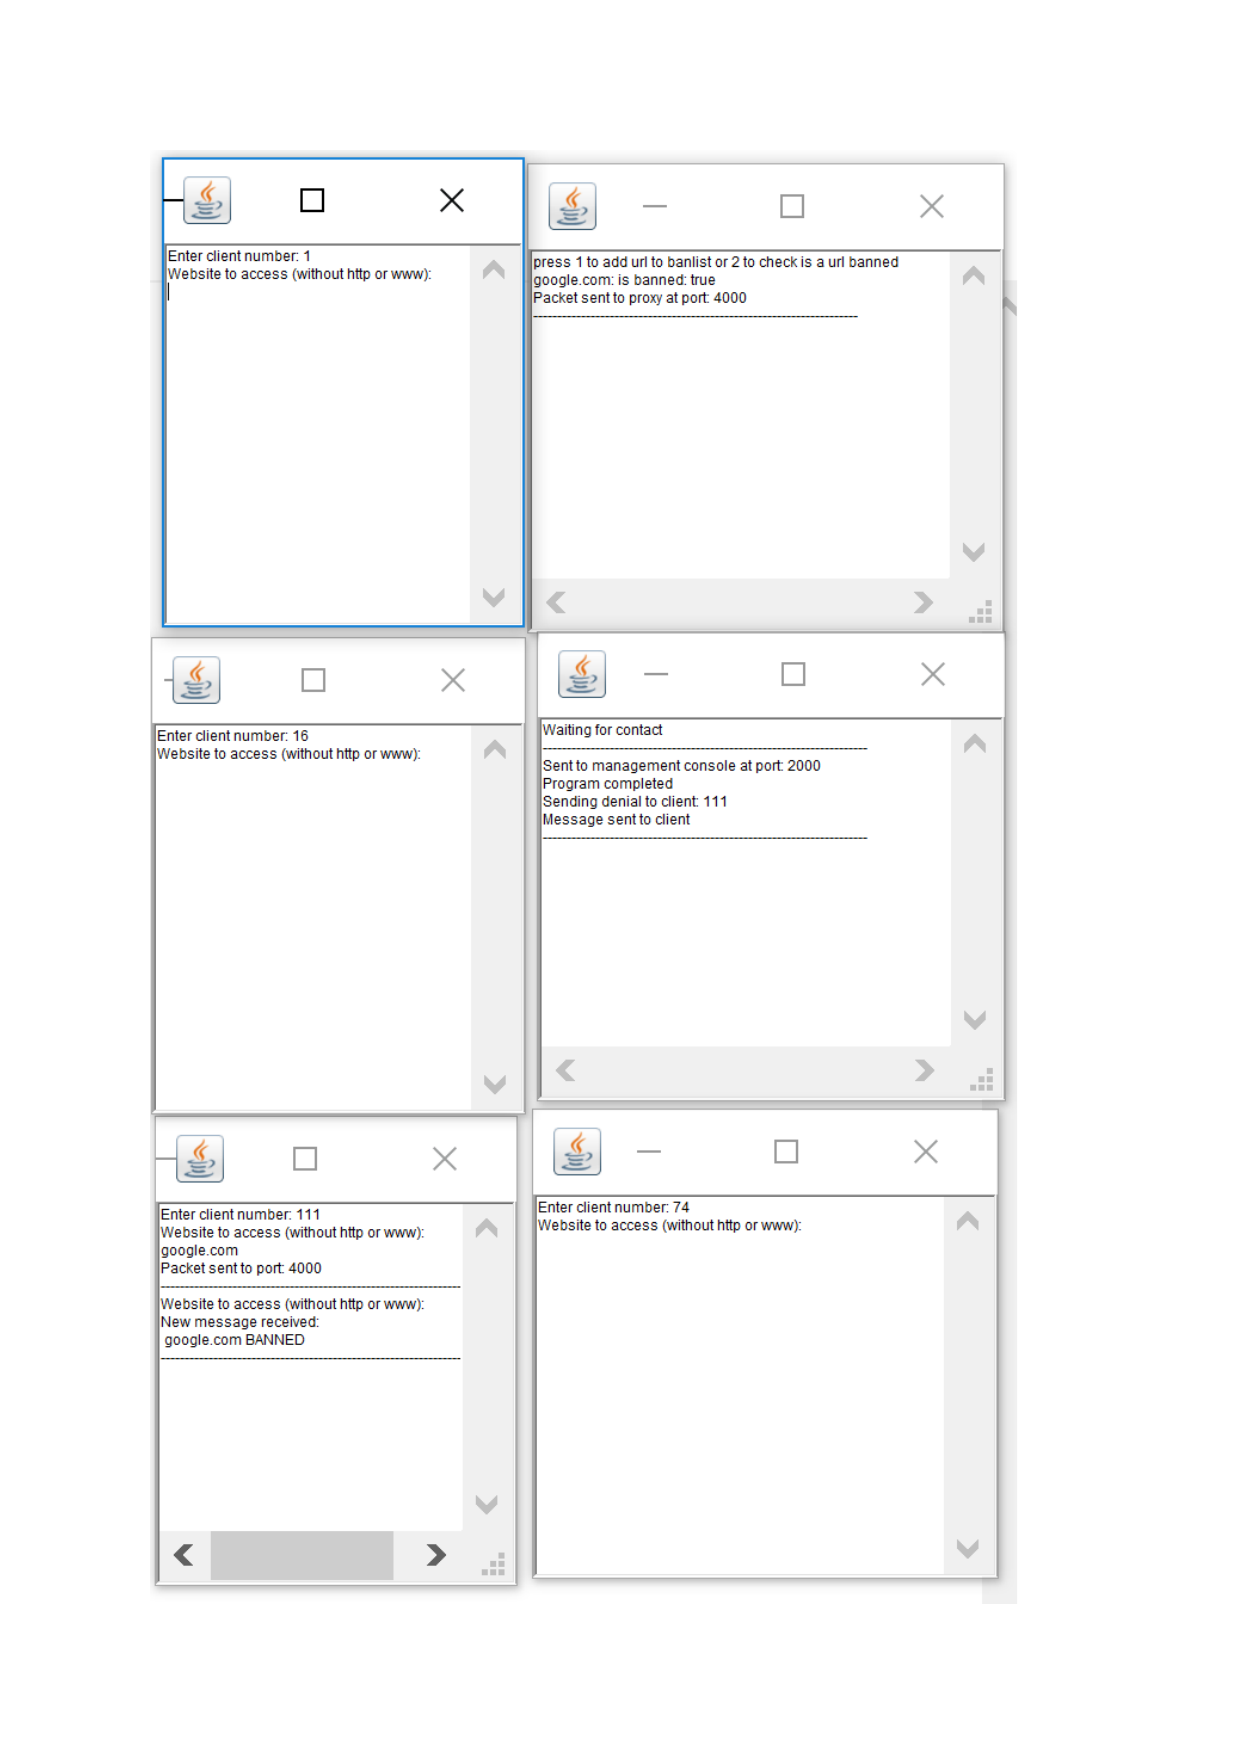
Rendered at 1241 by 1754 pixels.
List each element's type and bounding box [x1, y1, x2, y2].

picture [150, 150, 1018, 1604]
